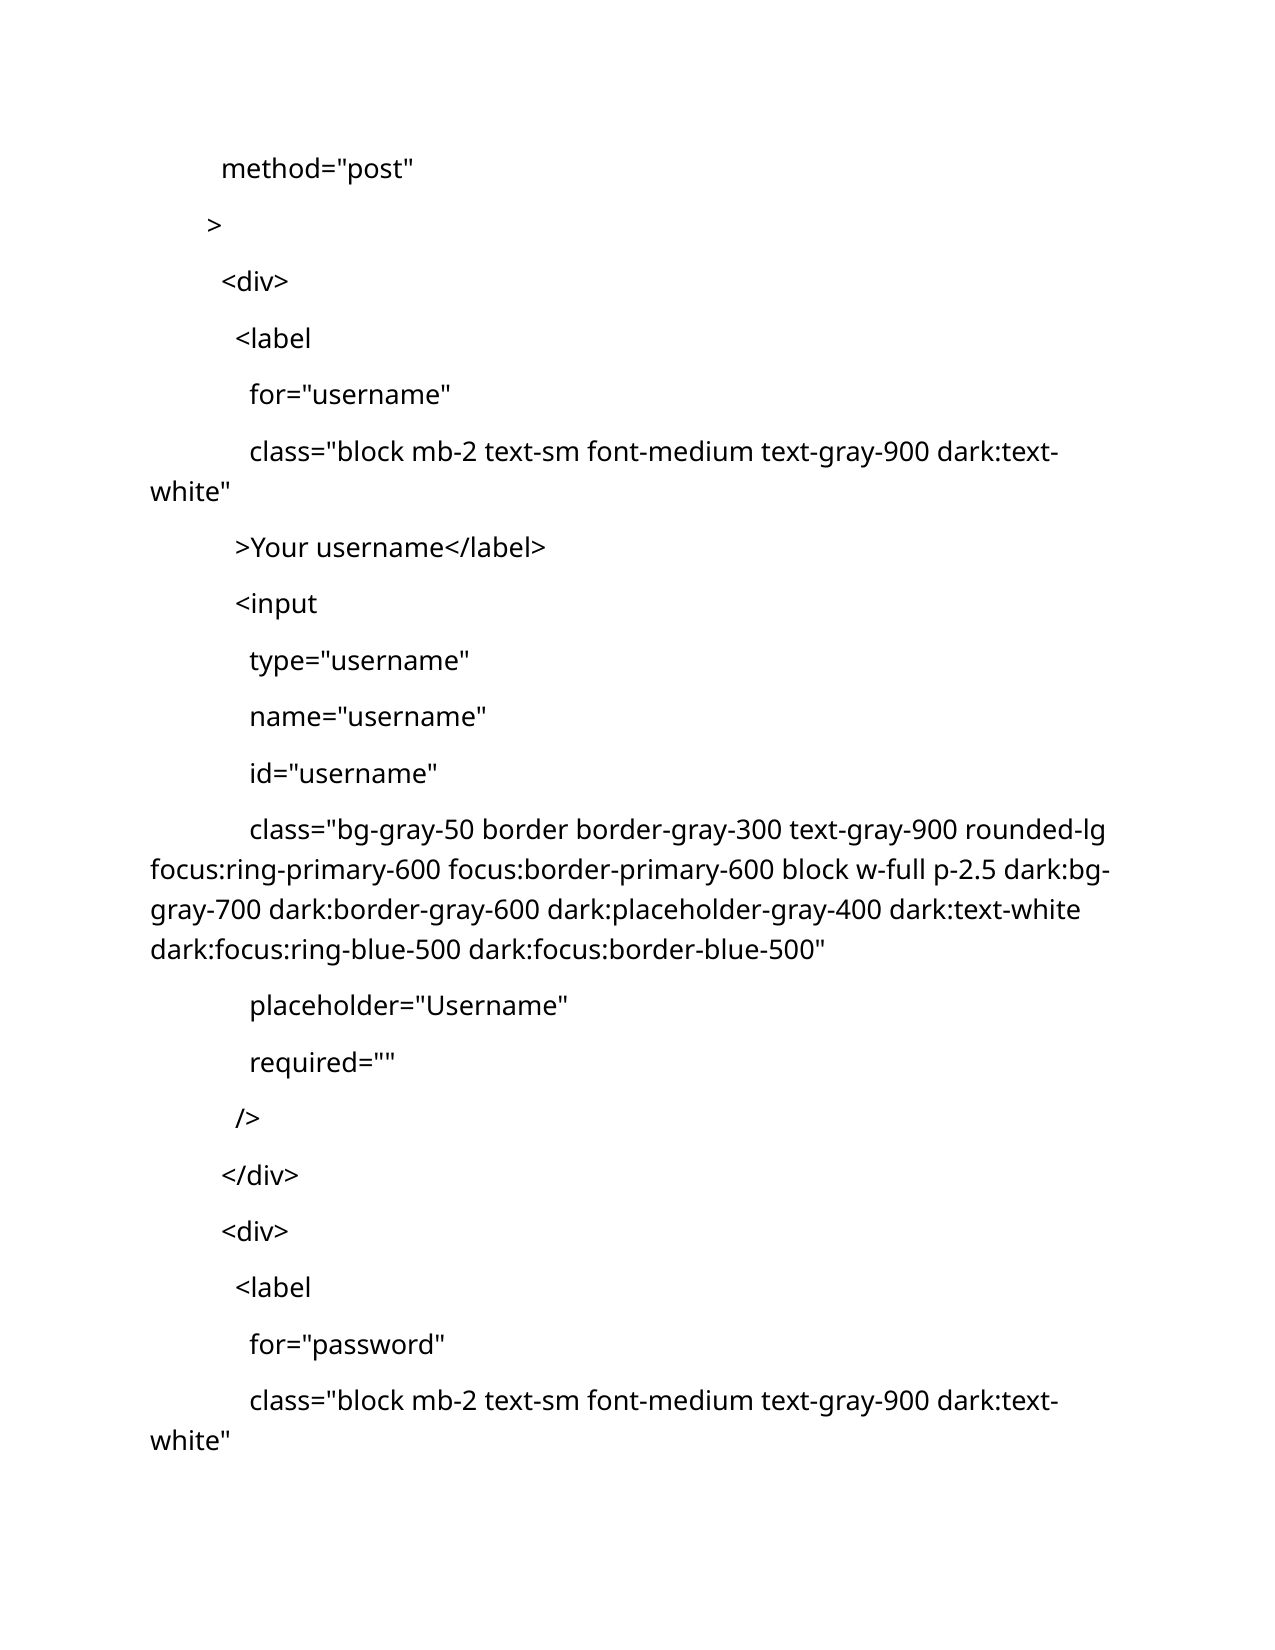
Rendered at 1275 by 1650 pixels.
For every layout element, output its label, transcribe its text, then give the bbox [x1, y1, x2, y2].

text placeholder="Username" [150, 987, 1125, 1023]
text for="password" [150, 1325, 1125, 1362]
text name="username" [150, 698, 1125, 735]
text >Your username</label> [150, 528, 1125, 565]
text <input [150, 585, 1125, 622]
text /> [150, 1099, 1125, 1136]
text <label [150, 1269, 1125, 1306]
text class="bg-gray-50 border border-gray-300 text-gray-900 rounded-lg focus:ring-primary-600 focus:border-primary-600 block w-full p-2.5 dark:bg-gray-700 dark:border-gray-600 dark:placeholder-gray-400 dark:text-white dark:focus:ring-blue-500 dark:focus:border-blue-500" [150, 811, 1125, 967]
text <label [150, 319, 1125, 356]
text class="block mb-2 text-sm font-medium text-gray-900 dark:text-white" [150, 432, 1125, 509]
text type="username" [150, 641, 1125, 678]
text <div> [150, 1212, 1125, 1249]
text <div> [150, 263, 1125, 300]
text class="block mb-2 text-sm font-medium text-gray-900 dark:text-white" [150, 1382, 1125, 1458]
text required="" [150, 1043, 1125, 1080]
text > [150, 206, 1125, 243]
text method="post" [150, 150, 1125, 187]
text </div> [150, 1156, 1125, 1193]
text for="username" [150, 376, 1125, 413]
text id="username" [150, 754, 1125, 791]
